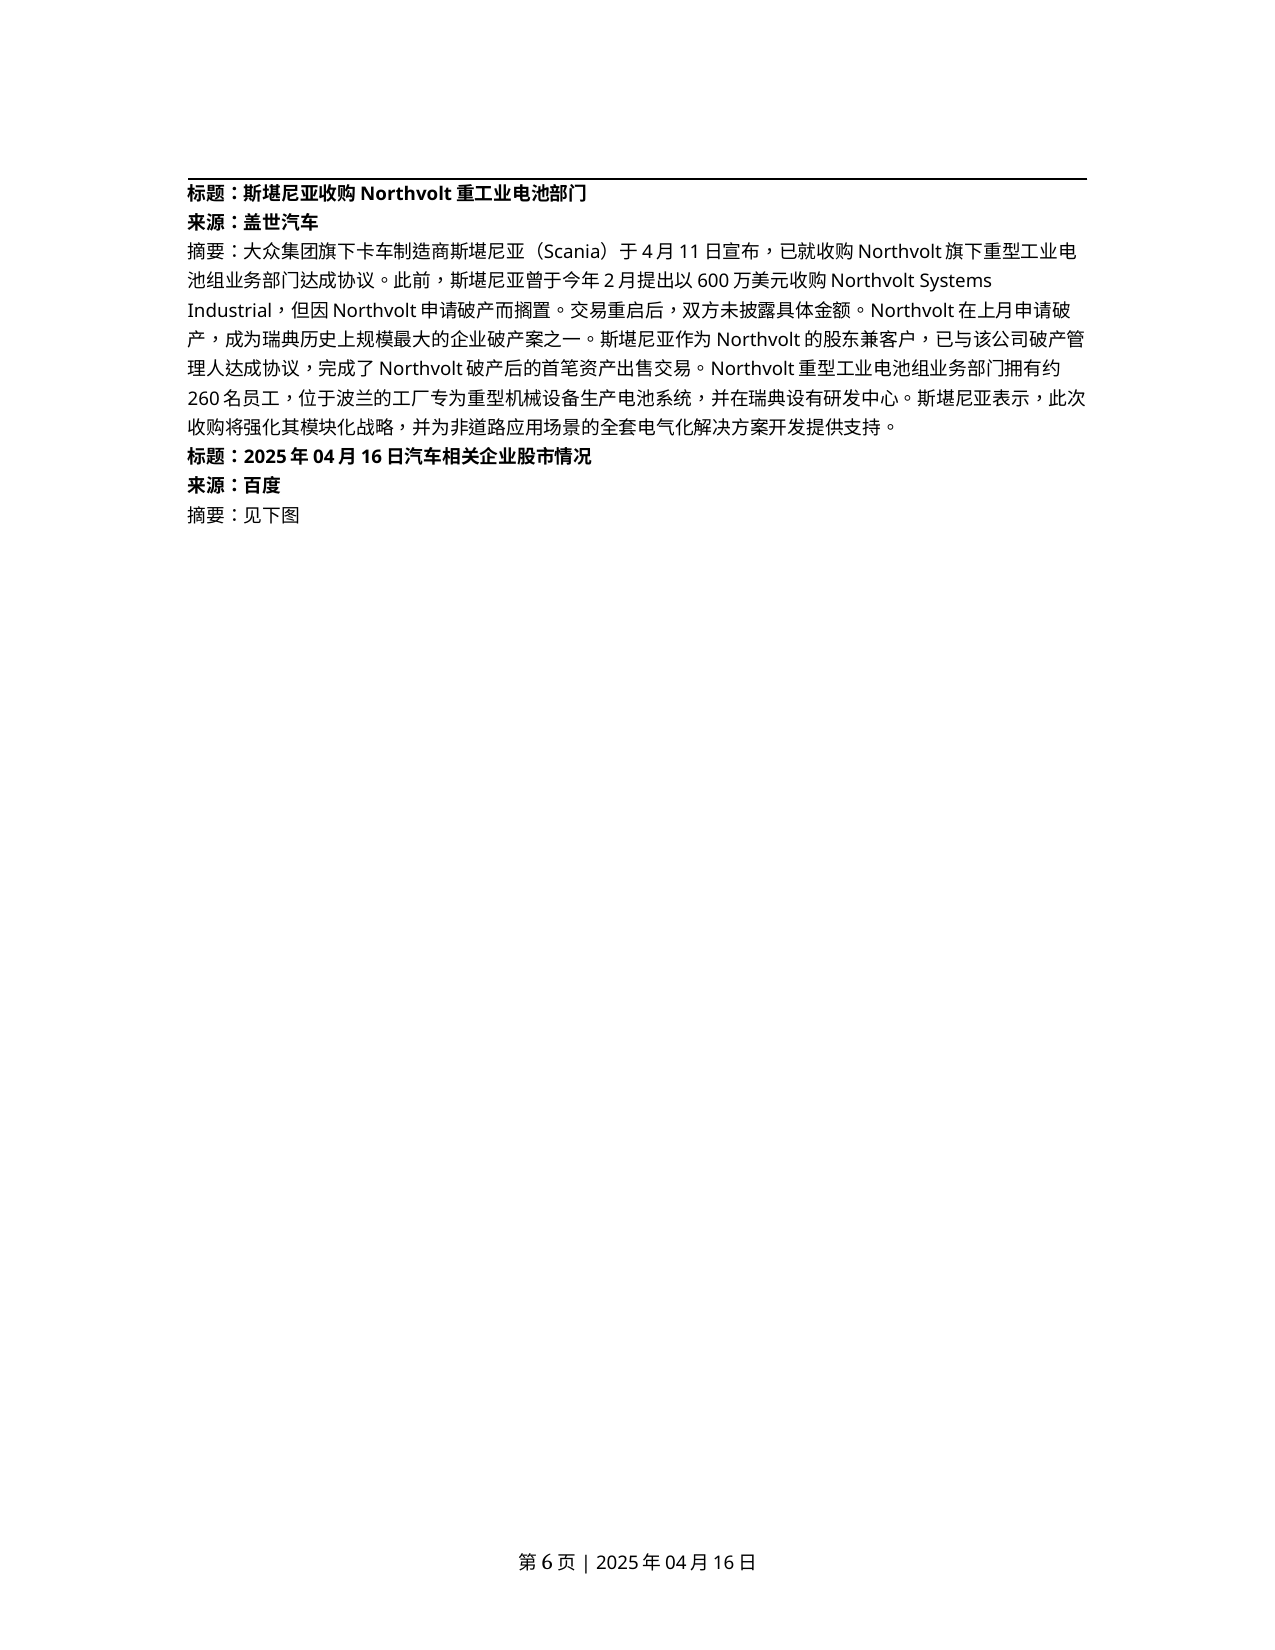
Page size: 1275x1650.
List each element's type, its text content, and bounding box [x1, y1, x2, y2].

text 摘要：见下图 [187, 502, 1087, 527]
text 来源：盖世汽车 [187, 209, 1087, 235]
text 摘要：大众集团旗下卡车制造商斯堪尼亚（Scania）于4月11日宣布，已就收购Northvolt旗下重型工业电池组业务部门达成协议。此前，斯堪尼亚曾于今年2月提出以600万美元收购Northvolt Systems Industrial，但因Northvolt申请破产而搁置。交易重启后，双方未披露具体金额。Northvolt在上月申请破产，成为瑞典历史上规模最大的企业破产案之一。斯堪尼亚作为Northvolt的股东兼客户，已与该公司破产管理人达成协议，完成了Northvolt破产后的首笔资产出售交易。Northvolt重型工业电池组业务部门拥有约260名员工，位于波兰的工厂专为重型机械设备生产电池系统，并在瑞典设有研发中心。斯堪尼亚表示，此次收购将强化其模块化战略，并为非道路应用场景的全套电气化解决方案开发提供支持。 [187, 238, 1087, 440]
text 来源：百度 [187, 473, 1087, 498]
text 标题：斯堪尼亚收购Northvolt重工业电池部门 [187, 180, 1087, 206]
text 标题：2025年04月16日汽车相关企业股市情况 [187, 443, 1087, 469]
